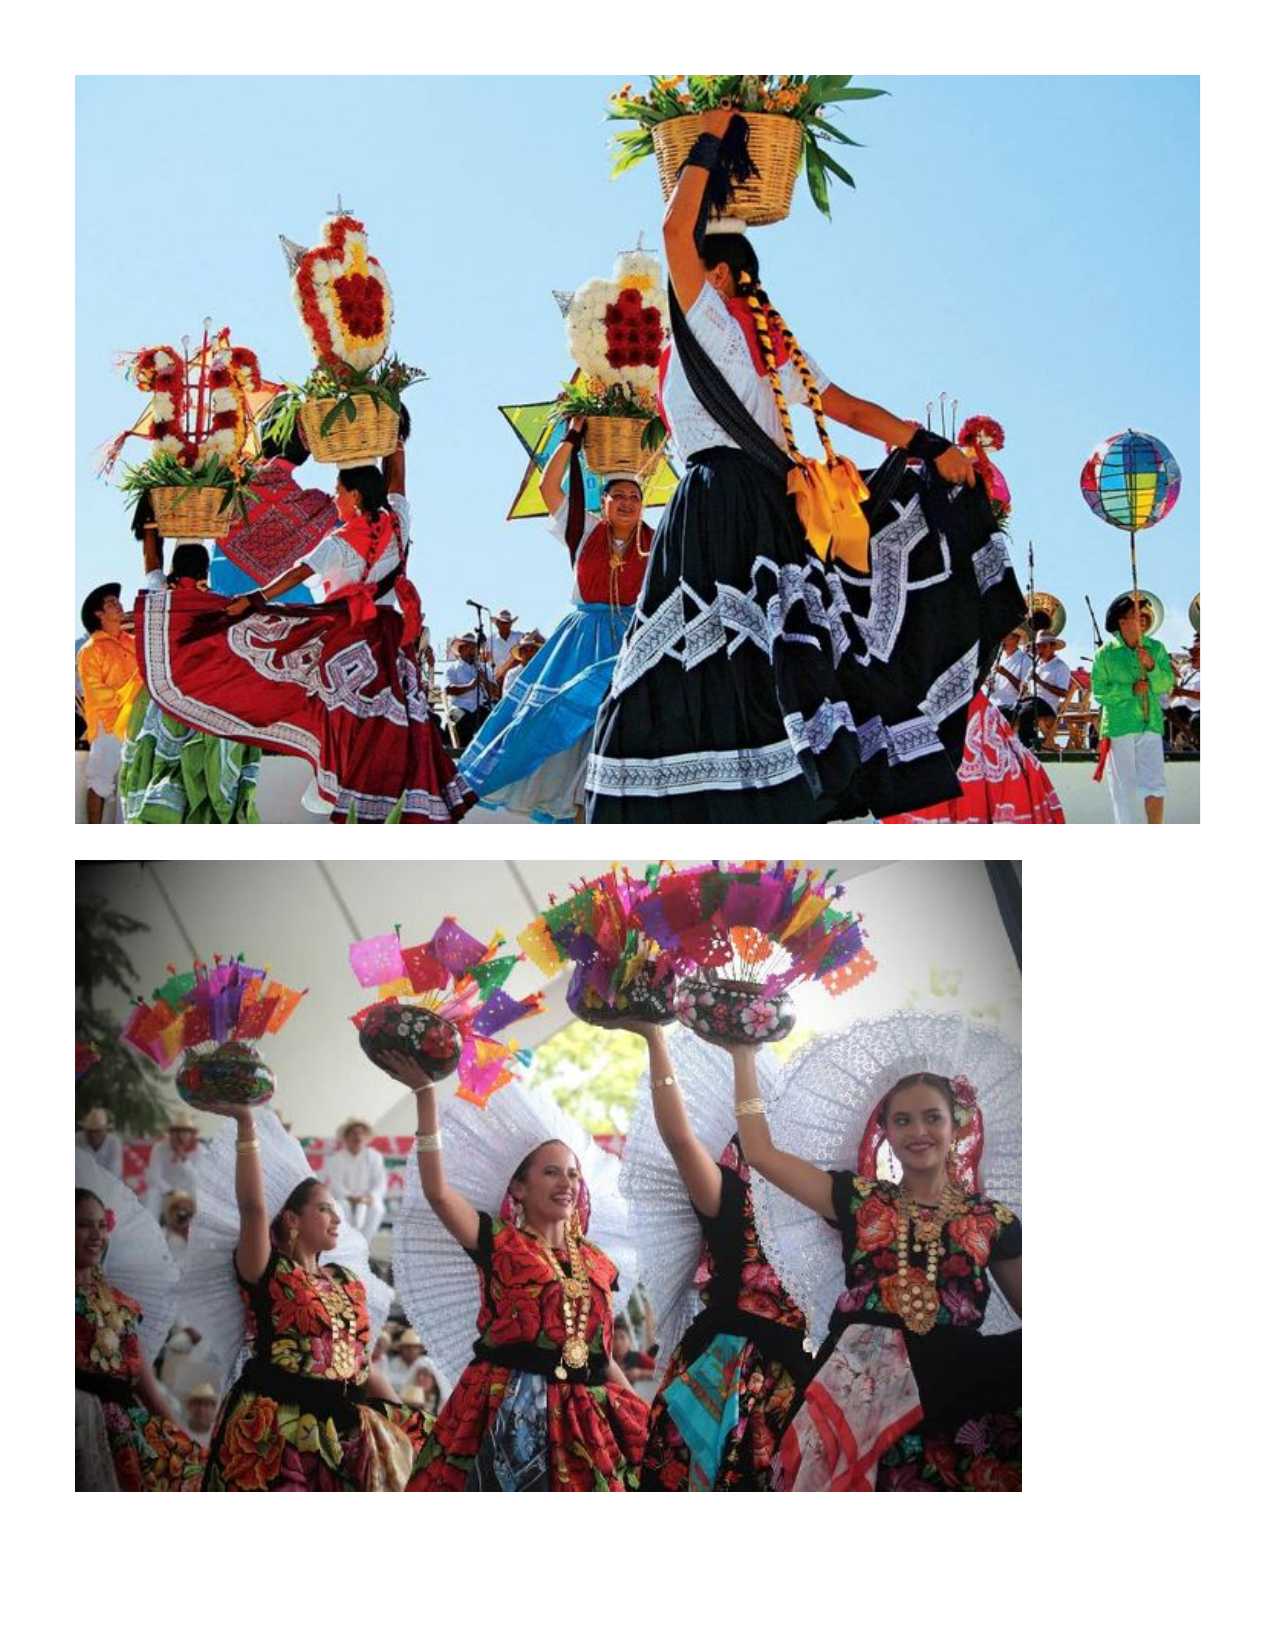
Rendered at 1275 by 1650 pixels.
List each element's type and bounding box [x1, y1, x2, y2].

picture [75, 860, 1022, 1492]
picture [75, 75, 1200, 824]
